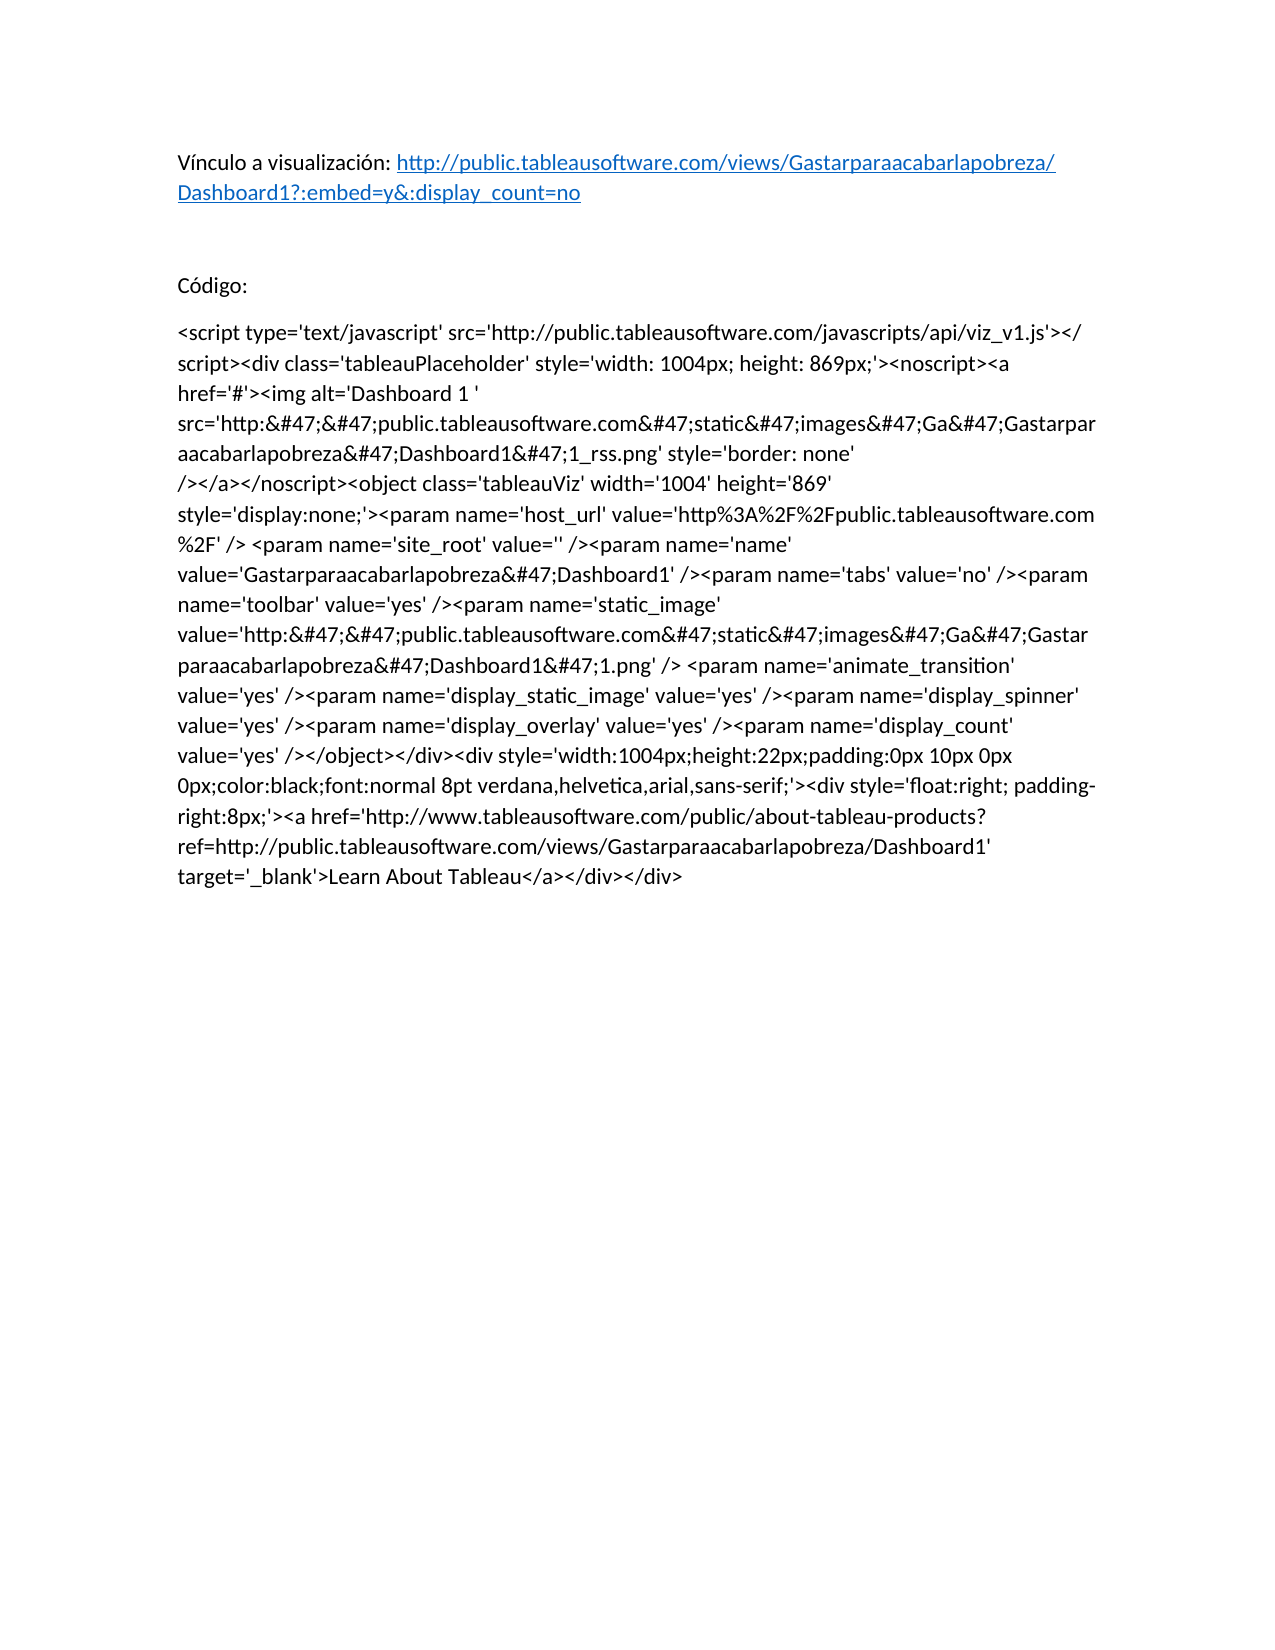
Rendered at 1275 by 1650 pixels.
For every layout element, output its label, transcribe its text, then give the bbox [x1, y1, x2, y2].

text Código: [177, 272, 1098, 299]
text Vínculo a visualización: http://public.tableausoftware.com/views/Gastarparaacabarlapobreza/Dashboard1?:embed=y&:display_count=no [177, 148, 1098, 206]
text <script type='text/javascript' src='http://public.tableausoftware.com/javascripts/api/viz_v1.js'></script><div class='tableauPlaceholder' style='width: 1004px; height: 869px;'><noscript><a href='#'><img alt='Dashboard 1 ' src='http:&#47;&#47;public.tableausoftware.com&#47;static&#47;images&#47;Ga&#47;Gastarparaacabarlapobreza&#47;Dashboard1&#47;1_rss.png' style='border: none' /></a></noscript><object class='tableauViz' width='1004' height='869' style='display:none;'><param name='host_url' value='http%3A%2F%2Fpublic.tableausoftware.com%2F' /> <param name='site_root' value='' /><param name='name' value='Gastarparaacabarlapobreza&#47;Dashboard1' /><param name='tabs' value='no' /><param name='toolbar' value='yes' /><param name='static_image' value='http:&#47;&#47;public.tableausoftware.com&#47;static&#47;images&#47;Ga&#47;Gastarparaacabarlapobreza&#47;Dashboard1&#47;1.png' /> <param name='animate_transition' value='yes' /><param name='display_static_image' value='yes' /><param name='display_spinner' value='yes' /><param name='display_overlay' value='yes' /><param name='display_count' value='yes' /></object></div><div style='width:1004px;height:22px;padding:0px 10px 0px 0px;color:black;font:normal 8pt verdana,helvetica,arial,sans-serif;'><div style='float:right; padding-right:8px;'><a href='http://www.tableausoftware.com/public/about-tableau-products?ref=http://public.tableausoftware.com/views/Gastarparaacabarlapobreza/Dashboard1' target='_blank'>Learn About Tableau</a></div></div> [177, 318, 1098, 890]
